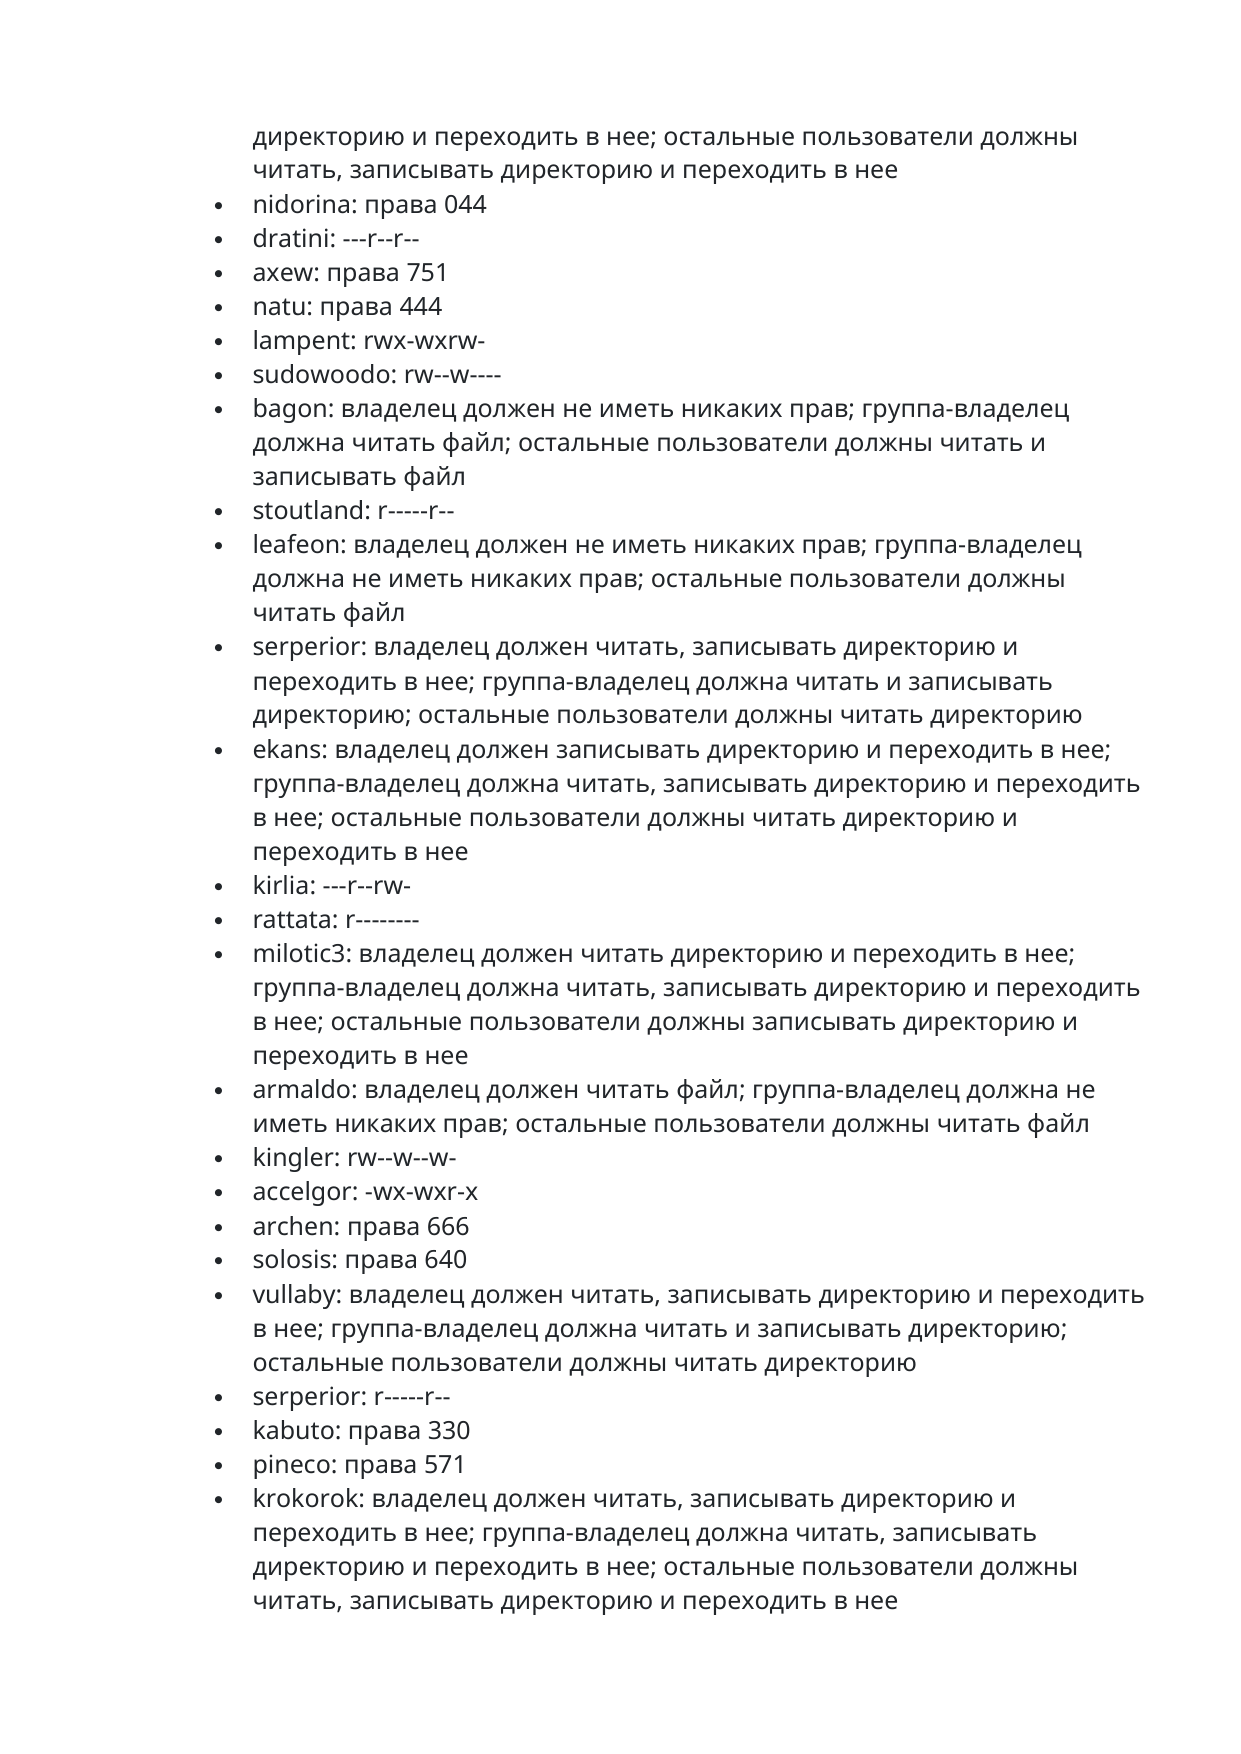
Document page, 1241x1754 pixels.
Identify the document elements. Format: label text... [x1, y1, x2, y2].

list kabuto: права 330 [215, 1412, 1152, 1447]
list pineco: права 571 [215, 1447, 1152, 1481]
list rattata: r-------- [215, 902, 1152, 936]
list nidorina: права 044 [215, 186, 1152, 220]
list serperior: владелец должен читать, записывать директорию и переходить в нее; группа-владелец должна читать и записывать директорию; остальные пользователи должны читать директорию [215, 629, 1152, 731]
list axew: права 751 [215, 254, 1152, 288]
list bagon: владелец должен не иметь никаких прав; группа-владелец должна читать файл; остальные пользователи должны читать и записывать файл [215, 391, 1152, 493]
list serperior: r-----r-- [215, 1378, 1152, 1412]
list armaldo: владелец должен читать файл; группа-владелец должна не иметь никаких прав; остальные пользователи должны читать файл [215, 1072, 1152, 1140]
list kingler: rw--w--w- [215, 1140, 1152, 1174]
list krokorok: владелец должен читать, записывать директорию и переходить в нее; группа-владелец должна читать, записывать директорию и переходить в нее; остальные пользователи должны читать, записывать директорию и переходить в нее [215, 1481, 1152, 1617]
list dratini: ---r--r-- [215, 220, 1152, 254]
list sudowoodo: rw--w---- [215, 357, 1152, 391]
list natu: права 444 [215, 288, 1152, 322]
list ekans: владелец должен записывать директорию и переходить в нее; группа-владелец должна читать, записывать директорию и переходить в нее; остальные пользователи должны читать директорию и переходить в нее [215, 731, 1152, 867]
list accelgor: -wx-wxr-x [215, 1174, 1152, 1208]
list kirlia: ---r--rw- [215, 867, 1152, 902]
list solosis: права 640 [215, 1242, 1152, 1276]
list vullaby: владелец должен читать, записывать директорию и переходить в нее; группа-владелец должна читать и записывать директорию; остальные пользователи должны читать директорию [215, 1276, 1152, 1378]
list archen: права 666 [215, 1208, 1152, 1242]
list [215, 118, 1152, 186]
list stoutland: r-----r-- [215, 493, 1152, 527]
list leafeon: владелец должен не иметь никаких прав; группа-владелец должна не иметь никаких прав; остальные пользователи должны читать файл [215, 527, 1152, 629]
list lampent: rwx-wxrw- [215, 322, 1152, 357]
list milotic3: владелец должен читать директорию и переходить в нее; группа-владелец должна читать, записывать директорию и переходить в нее; остальные пользователи должны записывать директорию и переходить в нее [215, 936, 1152, 1072]
